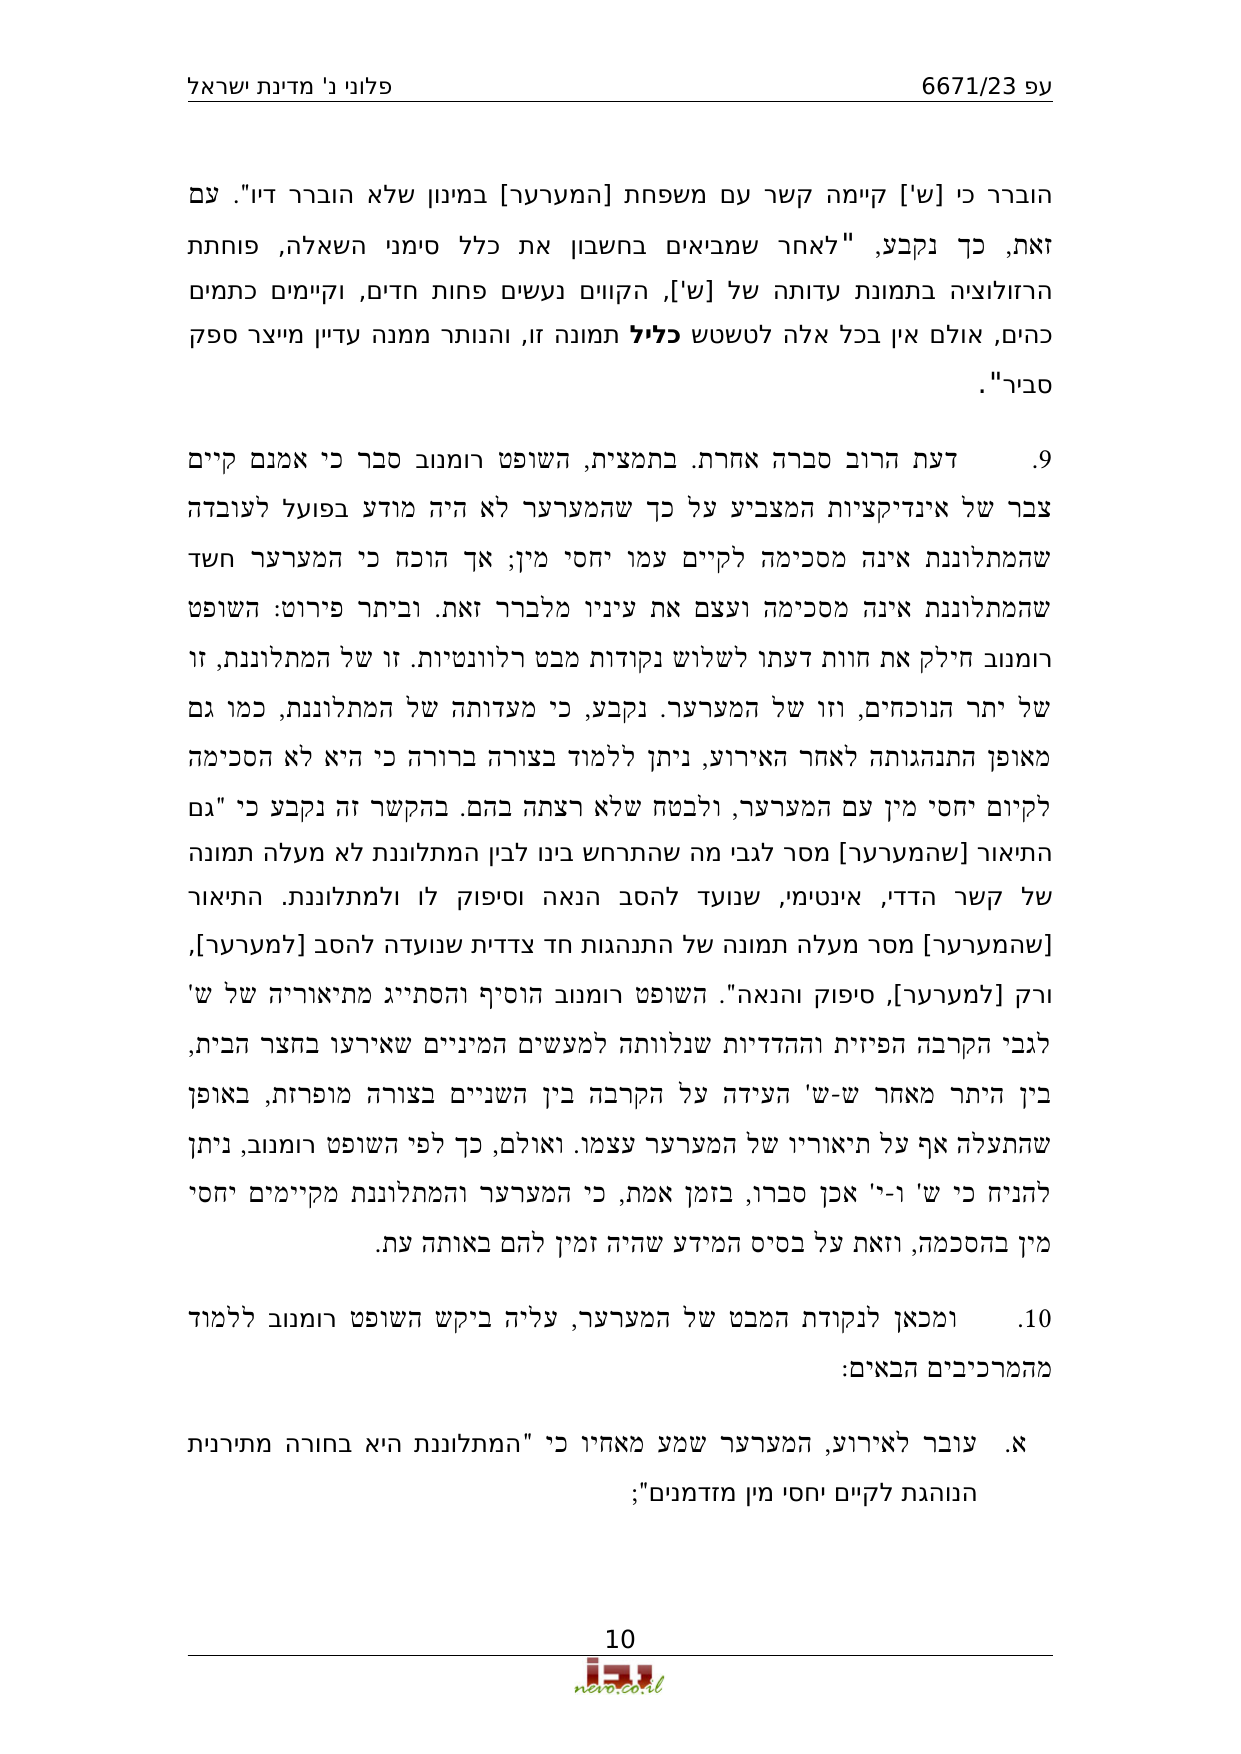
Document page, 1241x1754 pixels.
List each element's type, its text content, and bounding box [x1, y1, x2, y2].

picture [574, 1657, 666, 1695]
list עובר לאירוע, המערער שמע מאחיו כי "המתלוננת היא בחורה מתירנית הנוהגת לקיים יחסי מין מזדמנים"; [187, 1426, 1015, 1509]
list דעת הרוב סברה אחרת. בתמצית, השופט רומנוב סבר כי אמנם קיים צבר של אינדיקציות המצביע על כך שהמערער לא היה מודע בפועל לעובדה שהמתלוננת אינה מסכימה לקיים עמו יחסי מין; אך הוכח כי המערער חשד שהמתלוננת אינה מסכימה ועצם את עיניו מלברר זאת. וביתר פירוט: השופט רומנוב חילק את חוות דעתו לשלוש נקודות מבט רלוונטיות. זו של המתלוננת, זו של יתר הנוכחים, וזו של המערער. נקבע, כי מעדותה של המתלוננת, כמו גם מאופן התנהגותה לאחר האירוע, ניתן ללמוד בצורה ברורה כי היא לא הסכימה לקיום יחסי מין עם המערער, ולבטח שלא רצתה בהם. בהקשר זה נקבע כי "גם התיאור [שהמערער] מסר לגבי מה שהתרחש בינו לבין המתלוננת לא מעלה תמונה של קשר הדדי, אינטימי, שנועד להסב הנאה וסיפוק לו ולמתלוננת. התיאור [שהמערער] מסר מעלה תמונה של התנהגות חד צדדית שנועדה להסב [למערער], ורק [למערער], סיפוק והנאה". השופט רומנוב הוסיף והסתייג מתיאוריה של ש' לגבי הקרבה הפיזית וההדדיות שנלוותה למעשים המיניים שאירעו בחצר הבית, בין היתר מאחר ש-ש' העידה על הקרבה בין השניים בצורה מופרזת, באופן שהתעלה אף על תיאוריו של המערער עצמו. ואולם, כך לפי השופט רומנוב, ניתן להניח כי ש' ו-י' אכן סברו, בזמן אמת, כי המערער והמתלוננת מקיימים יחסי מין בהסכמה, וזאת על בסיס המידע שהיה זמין להם באותה עת. [187, 442, 1053, 1260]
list ומכאן לנקודת המבט של המערער, עליה ביקש השופט רומנוב ללמוד מהמרכיבים הבאים: [187, 1301, 1053, 1384]
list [187, 177, 1053, 400]
